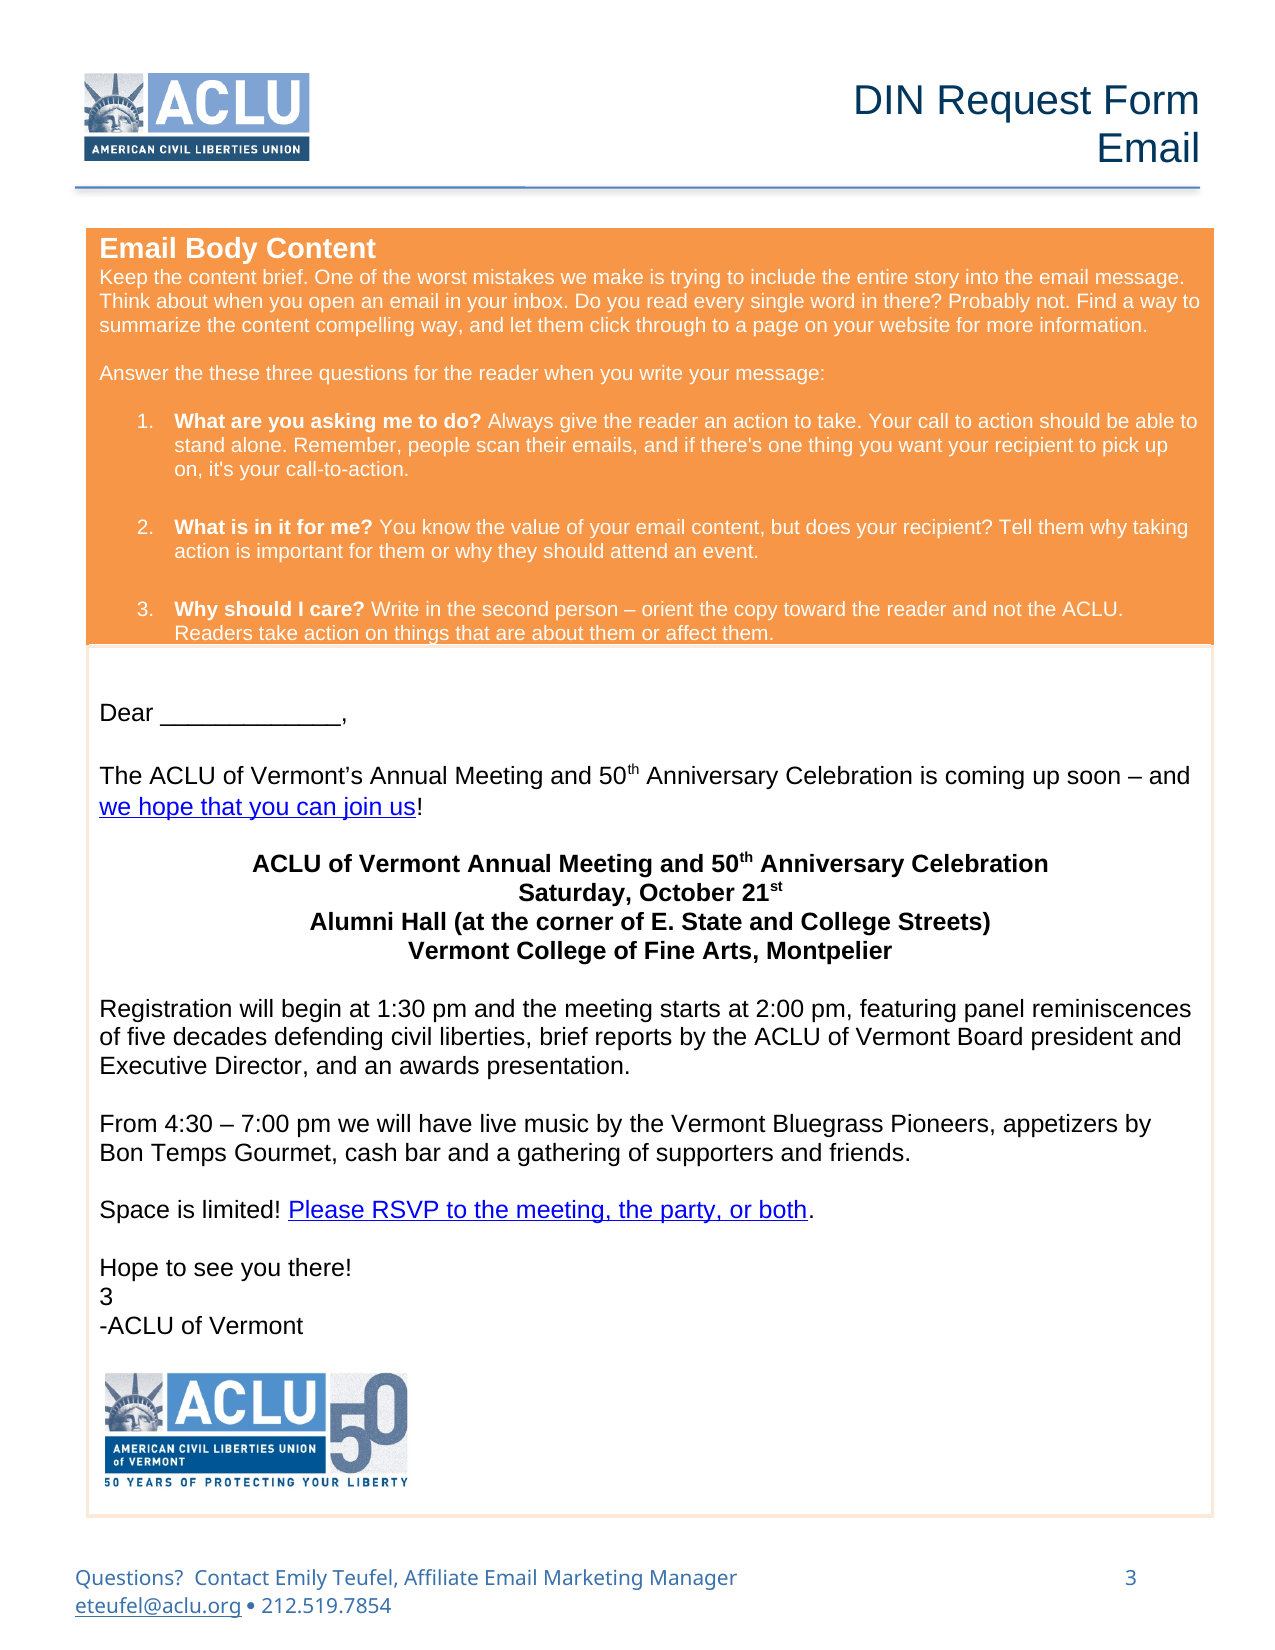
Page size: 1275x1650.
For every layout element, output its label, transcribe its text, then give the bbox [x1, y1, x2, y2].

picture [99, 1368, 412, 1491]
table_header Email Body Content Keep the content brief. One of the worst mistakes we make is trying to include the entire story into the email message. Think about when you open an email in your inbox. Do you read every single word in there? Probably not. Find a way to summarize the content compelling way, and let them click through to a page on your website for more information. Answer the these three questions for the reader when you write your message: What are you asking me to do? Always give the reader an action to take. Your call to action should be able to stand alone. Remember, people scan their emails, and if there's one thing you want your recipient to pick up on, it's your call-to-action. What is in it for me? You know the value of your email content, but does your recipient? Tell them why taking action is important for them or why they should attend an event. Why should I care? Write in the second person – orient the copy toward the reader and not the ACLU. Readers take action on things that are about them or affect them. [89, 231, 1211, 644]
picture [84, 73, 310, 161]
